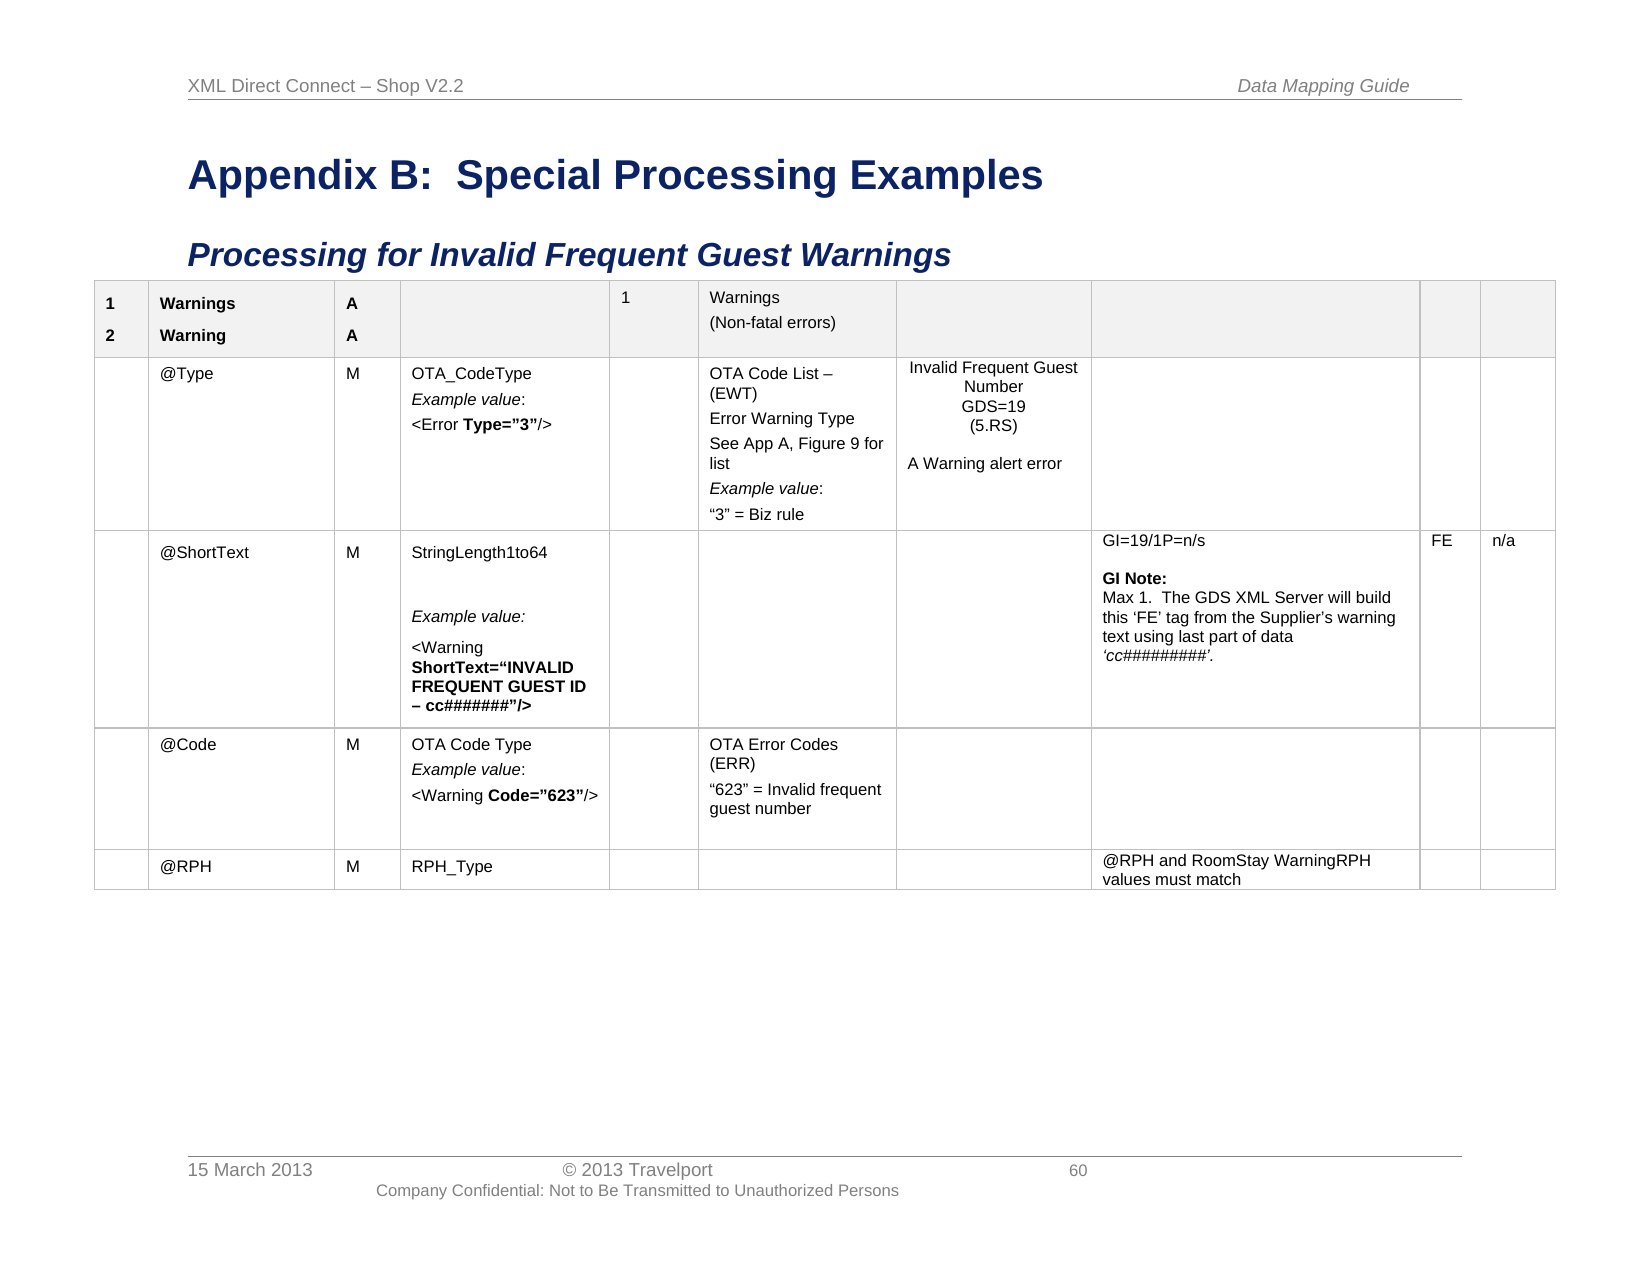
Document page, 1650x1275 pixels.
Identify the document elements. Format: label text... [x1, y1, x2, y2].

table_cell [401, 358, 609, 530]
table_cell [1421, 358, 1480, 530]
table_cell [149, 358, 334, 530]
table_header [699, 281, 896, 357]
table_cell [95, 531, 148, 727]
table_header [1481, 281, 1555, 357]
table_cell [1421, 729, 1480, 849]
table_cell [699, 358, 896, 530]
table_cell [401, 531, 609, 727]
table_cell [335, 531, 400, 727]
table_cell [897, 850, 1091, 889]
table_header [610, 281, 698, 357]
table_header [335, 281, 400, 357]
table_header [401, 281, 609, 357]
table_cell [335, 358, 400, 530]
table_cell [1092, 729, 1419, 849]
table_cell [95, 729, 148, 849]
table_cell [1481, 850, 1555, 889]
subtitle Appendix B: Special Processing Examples [187, 150, 1462, 198]
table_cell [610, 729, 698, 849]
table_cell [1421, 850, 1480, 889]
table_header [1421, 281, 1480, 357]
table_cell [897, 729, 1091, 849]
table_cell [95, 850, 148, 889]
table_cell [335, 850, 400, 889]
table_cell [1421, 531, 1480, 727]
subtitle Processing for Invalid Frequent Guest Warnings [187, 235, 1462, 274]
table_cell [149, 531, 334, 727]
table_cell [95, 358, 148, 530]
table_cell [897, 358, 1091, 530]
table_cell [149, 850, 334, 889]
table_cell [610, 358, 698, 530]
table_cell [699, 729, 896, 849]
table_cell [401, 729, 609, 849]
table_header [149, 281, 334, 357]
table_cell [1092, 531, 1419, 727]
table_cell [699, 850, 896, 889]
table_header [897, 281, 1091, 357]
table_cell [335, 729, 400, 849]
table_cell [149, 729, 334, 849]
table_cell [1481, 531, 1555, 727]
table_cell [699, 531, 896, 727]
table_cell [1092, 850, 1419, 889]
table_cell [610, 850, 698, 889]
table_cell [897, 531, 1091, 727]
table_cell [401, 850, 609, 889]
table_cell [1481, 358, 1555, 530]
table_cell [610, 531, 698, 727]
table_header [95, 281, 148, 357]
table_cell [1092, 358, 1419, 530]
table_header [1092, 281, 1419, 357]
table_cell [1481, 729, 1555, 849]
